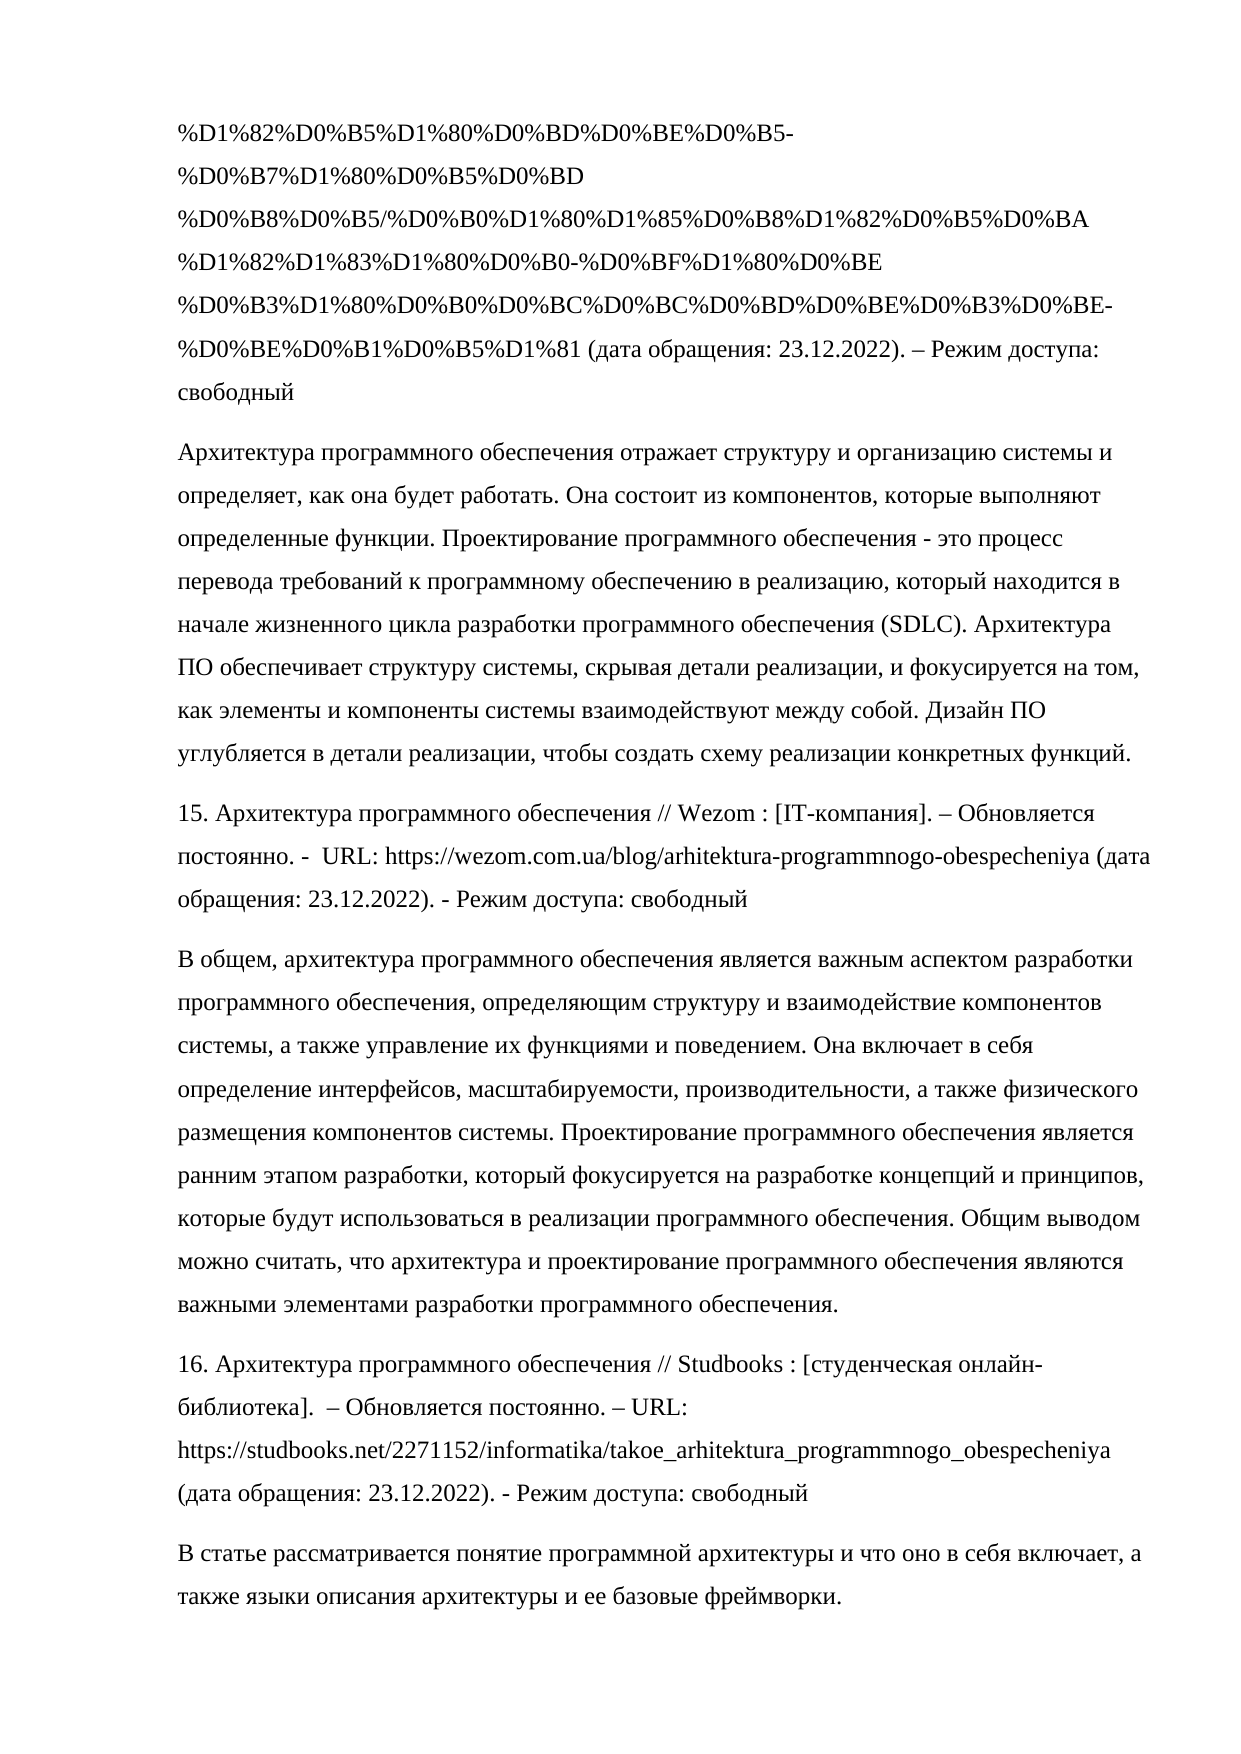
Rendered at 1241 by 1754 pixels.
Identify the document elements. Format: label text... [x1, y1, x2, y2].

text 15. Архитектура программного обеспечения // Wezom : [IT-компания]. – Обновляется постоянно. - URL: https://wezom.com.ua/blog/arhitektura-programmnogo-obespecheniya (дата обращения: 23.12.2022). - Режим доступа: свободный [177, 798, 1152, 913]
text 16. Архитектура программного обеспечения // Studbooks : [студенческая онлайн-библиотека]. – Обновляется постоянно. – URL: https://studbooks.net/2271152/informatika/takoe_arhitektura_programmnogo_obespecheniya (дата обращения: 23.12.2022). - Режим доступа: свободный [177, 1349, 1152, 1507]
text В общем, архитектура программного обеспечения является важным аспектом разработки программного обеспечения, определяющим структуру и взаимодействие компонентов системы, а также управление их функциями и поведением. Она включает в себя определение интерфейсов, масштабируемости, производительности, а также физического размещения компонентов системы. Проектирование программного обеспечения является ранним этапом разработки, который фокусируется на разработке концепций и принципов, которые будут использоваться в реализации программного обеспечения. Общим выводом можно считать, что архитектура и проектирование программного обеспечения являются важными элементами разработки программного обеспечения. [177, 944, 1152, 1318]
text Архитектура программного обеспечения отражает структуру и организацию системы и определяет, как она будет работать. Она состоит из компонентов, которые выполняют определенные функции. Проектирование программного обеспечения - это процесс перевода требований к программному обеспечению в реализацию, который находится в начале жизненного цикла разработки программного обеспечения (SDLC). Архитектура ПО обеспечивает структуру системы, скрывая детали реализации, и фокусируется на том, как элементы и компоненты системы взаимодействуют между собой. Дизайн ПО углубляется в детали реализации, чтобы создать схему реализации конкретных функций. [177, 437, 1152, 767]
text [177, 118, 1152, 406]
text В статье рассматривается понятие программной архитектуры и что оно в себя включает, а также языки описания архитектуры и ее базовые фреймворки. [177, 1538, 1152, 1610]
